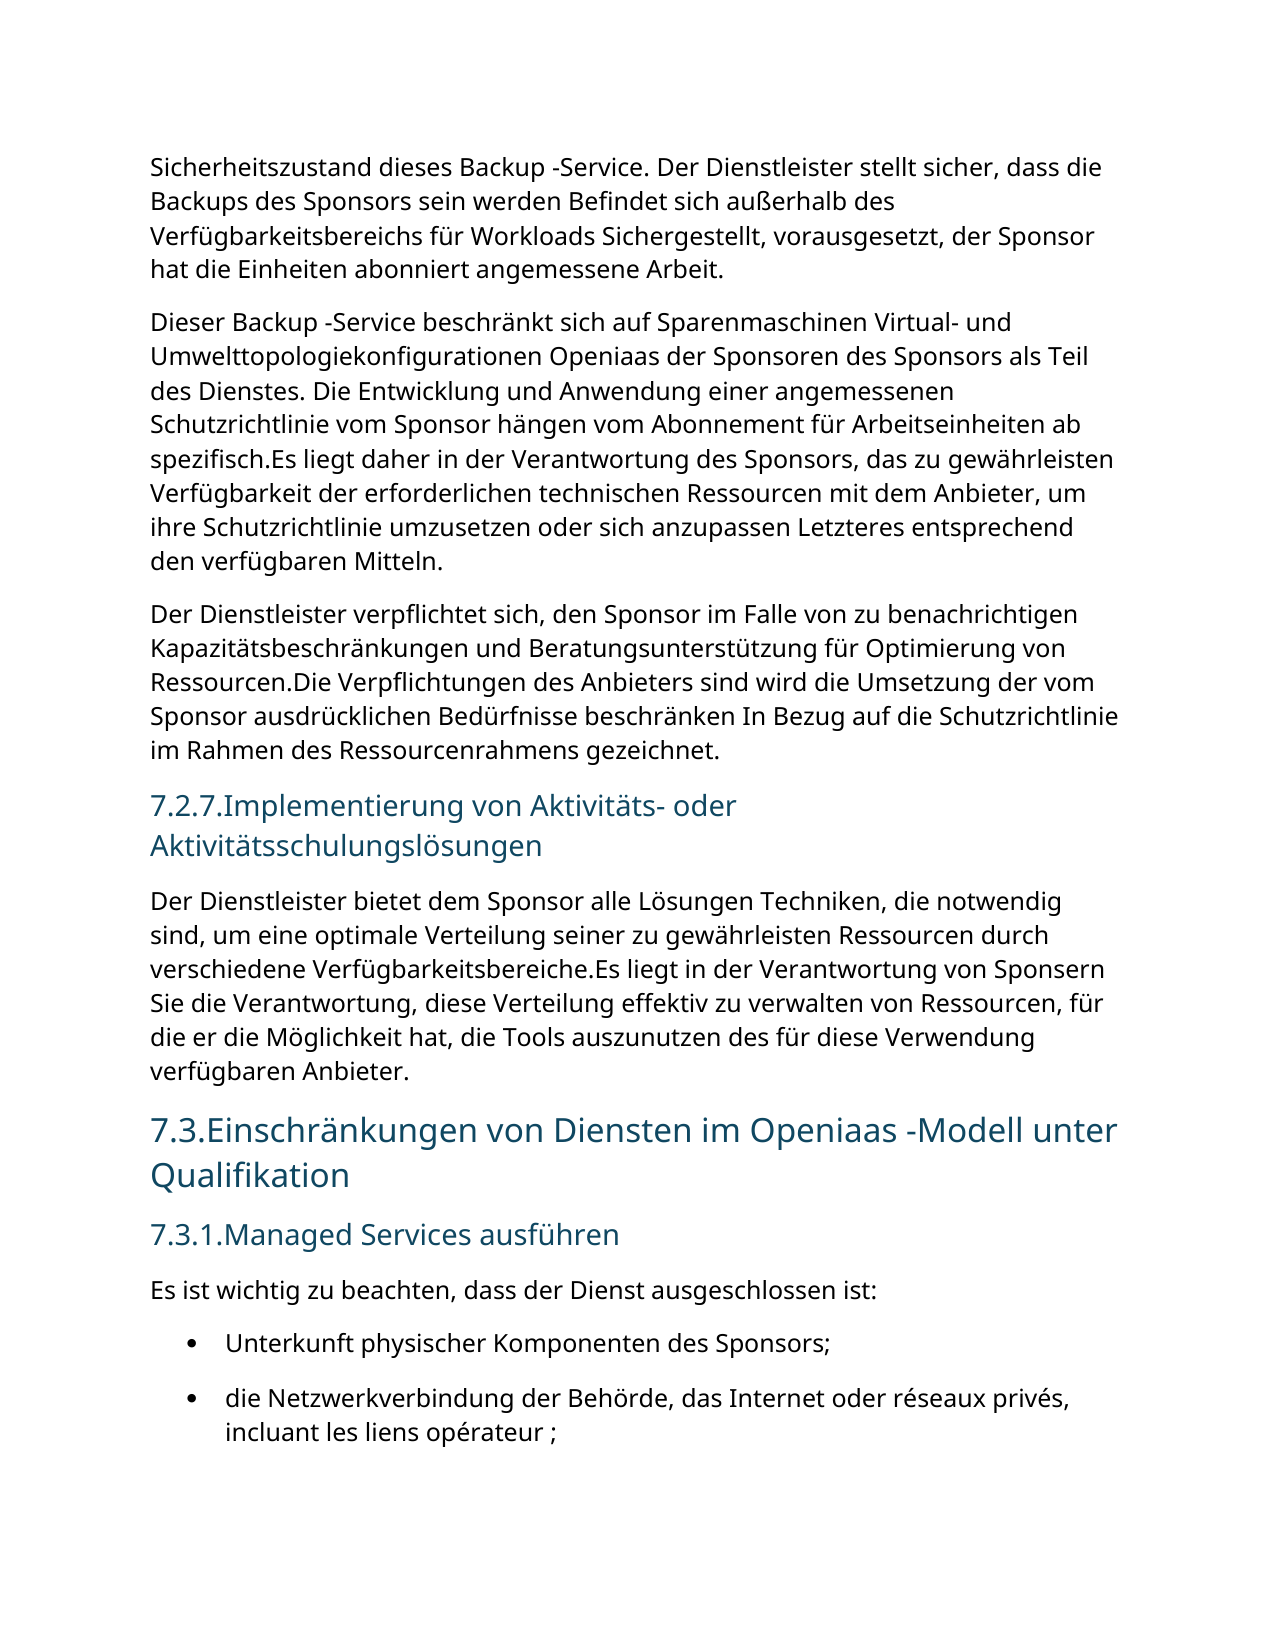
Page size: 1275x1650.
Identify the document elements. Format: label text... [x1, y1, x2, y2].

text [150, 150, 1125, 286]
subtitle 7.3.Einschränkungen von Diensten im Openiaas -Modell unter Qualifikation [150, 1107, 1125, 1197]
list die Netzwerkverbindung der Behörde, das Internet oder réseaux privés, incluant les liens opérateur ; [187, 1380, 1125, 1448]
text Es ist wichtig zu beachten, dass der Dienst ausgeschlossen ist: [150, 1272, 1125, 1307]
subtitle 7.3.1.Managed Services ausführen [150, 1214, 1125, 1254]
text Dieser Backup -Service beschränkt sich auf Sparenmaschinen Virtual- und Umwelttopologiekonfigurationen Openiaas der Sponsoren des Sponsors als Teil des Dienstes. Die Entwicklung und Anwendung einer angemessenen Schutzrichtlinie vom Sponsor hängen vom Abonnement für Arbeitseinheiten ab spezifisch.Es liegt daher in der Verantwortung des Sponsors, das zu gewährleisten Verfügbarkeit der erforderlichen technischen Ressourcen mit dem Anbieter, um ihre Schutzrichtlinie umzusetzen oder sich anzupassen Letzteres entsprechend den verfügbaren Mitteln. [150, 305, 1125, 577]
subtitle 7.2.7.Implementierung von Aktivitäts- oder Aktivitätsschulungslösungen [150, 785, 1125, 865]
list Unterkunft physischer Komponenten des Sponsors; [187, 1325, 1125, 1359]
text Der Dienstleister verpflichtet sich, den Sponsor im Falle von zu benachrichtigen Kapazitätsbeschränkungen und Beratungsunterstützung für Optimierung von Ressourcen.Die Verpflichtungen des Anbieters sind wird die Umsetzung der vom Sponsor ausdrücklichen Bedürfnisse beschränken In Bezug auf die Schutzrichtlinie im Rahmen des Ressourcenrahmens gezeichnet. [150, 596, 1125, 767]
text Der Dienstleister bietet dem Sponsor alle Lösungen Techniken, die notwendig sind, um eine optimale Verteilung seiner zu gewährleisten Ressourcen durch verschiedene Verfügbarkeitsbereiche.Es liegt in der Verantwortung von Sponsern Sie die Verantwortung, diese Verteilung effektiv zu verwalten von Ressourcen, für die er die Möglichkeit hat, die Tools auszunutzen des für diese Verwendung verfügbaren Anbieter. [150, 883, 1125, 1088]
